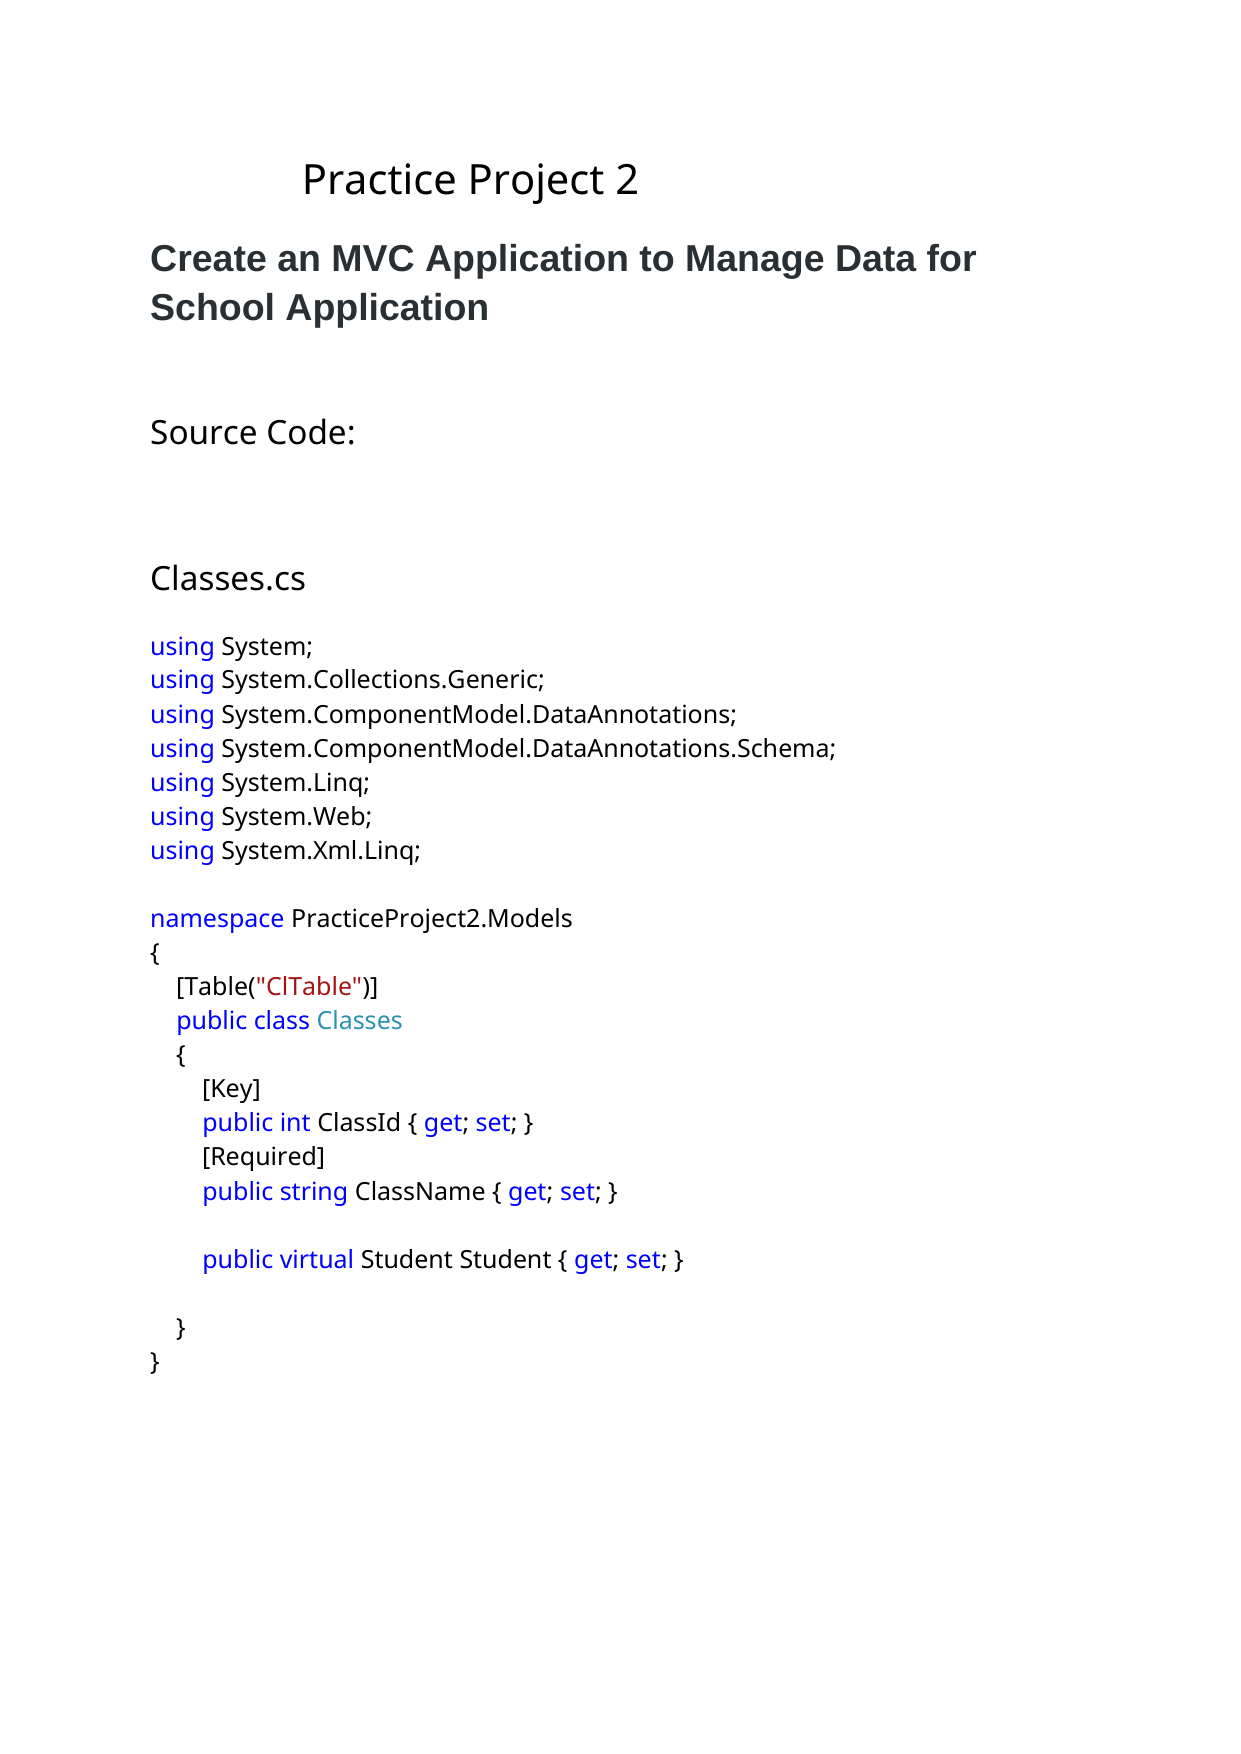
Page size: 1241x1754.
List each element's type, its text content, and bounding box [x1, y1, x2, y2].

text using System.ComponentModel.DataAnnotations.Schema; [150, 730, 1090, 764]
text public class Classes [150, 1003, 1090, 1037]
text Classes.cs [150, 555, 1090, 601]
text { [150, 1037, 1090, 1071]
text Practice Project 2 [150, 150, 1090, 207]
text Create an MVC Application to Manage Data for School Application [150, 236, 1090, 329]
text using System.Collections.Generic; [150, 662, 1090, 696]
text public virtual Student Student { get; set; } [150, 1241, 1090, 1275]
text using System.ComponentModel.DataAnnotations; [150, 696, 1090, 730]
text public int ClassId { get; set; } [150, 1105, 1090, 1139]
text namespace PracticeProject2.Models [150, 901, 1090, 935]
text public string ClassName { get; set; } [150, 1173, 1090, 1207]
text [Required] [150, 1139, 1090, 1173]
text using System; [150, 628, 1090, 662]
text using System.Xml.Linq; [150, 832, 1090, 867]
text } [150, 1309, 1090, 1343]
text [Key] [150, 1071, 1090, 1105]
text Source Code: [150, 409, 1090, 454]
text { [150, 935, 1090, 969]
text [Table("ClTable")] [150, 969, 1090, 1003]
text using System.Web; [150, 798, 1090, 832]
text } [150, 1343, 1090, 1377]
text using System.Linq; [150, 764, 1090, 798]
